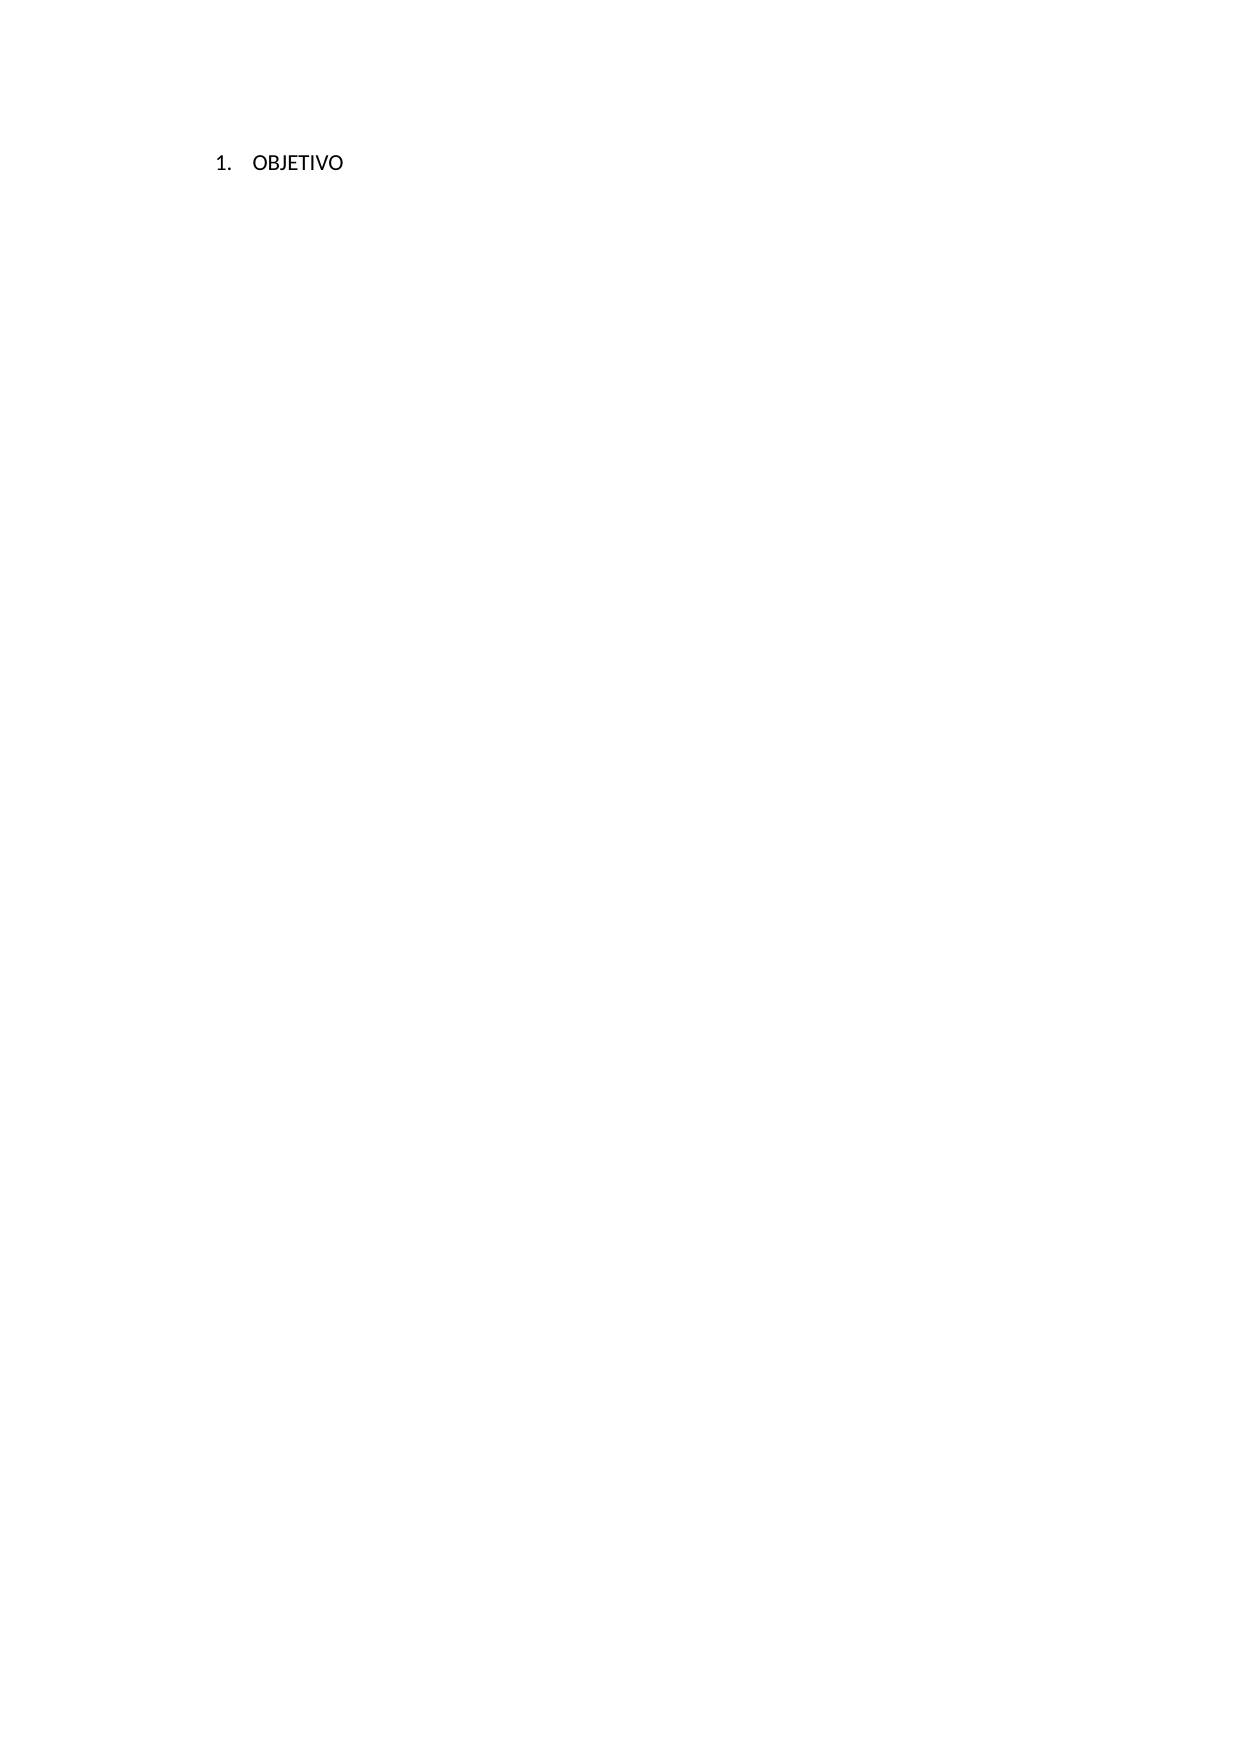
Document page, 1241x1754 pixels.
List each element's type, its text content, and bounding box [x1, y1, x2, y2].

list OBJETIVO [215, 148, 1063, 176]
